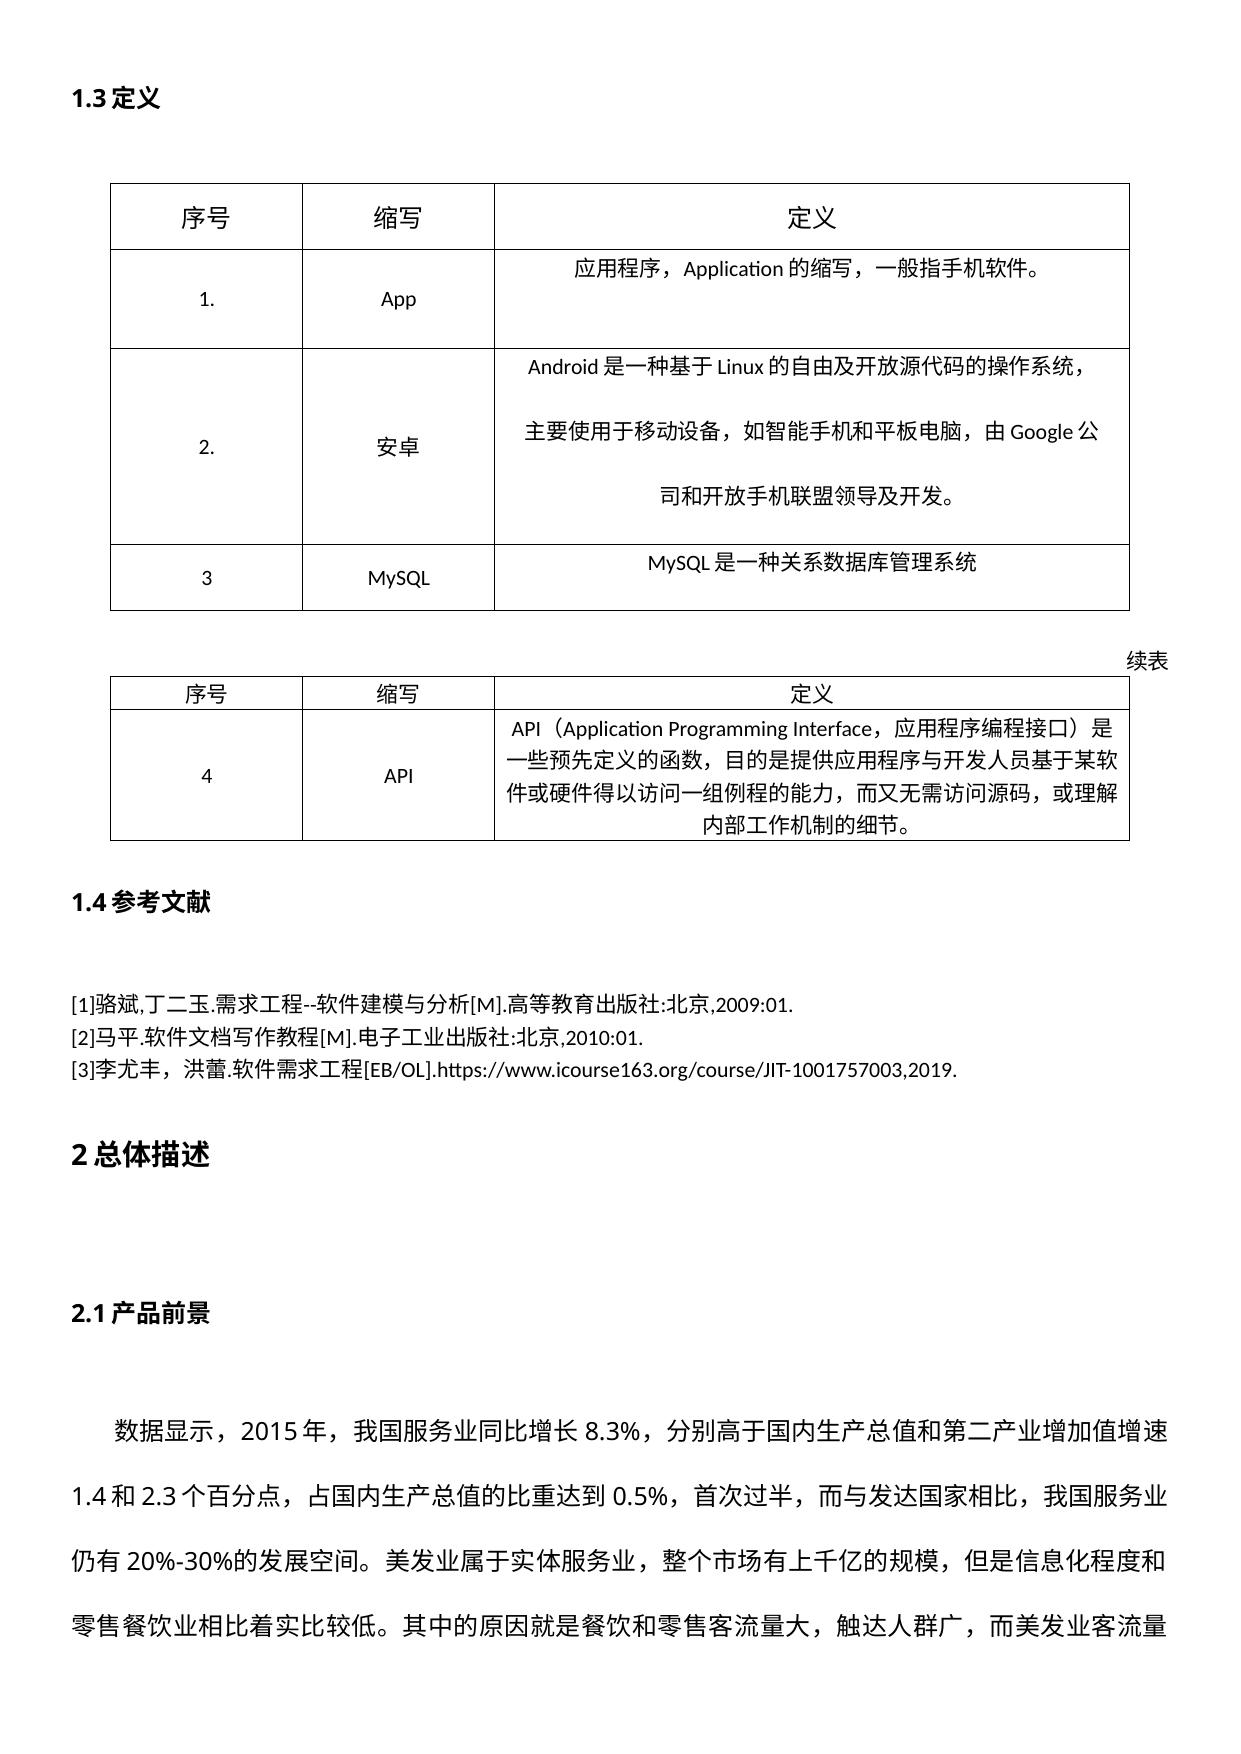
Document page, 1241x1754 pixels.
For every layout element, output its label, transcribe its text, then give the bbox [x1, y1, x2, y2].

table_header 缩写 [303, 184, 494, 249]
table_header 序号 [111, 184, 302, 249]
table_header 定义 [495, 677, 1129, 709]
table_cell 2. [111, 349, 302, 544]
table_cell App [303, 250, 494, 348]
text 2总体描述 [71, 1120, 1169, 1185]
text 1.4参考文献 [71, 868, 1169, 933]
table_header 定义 [495, 184, 1129, 249]
table_cell MySQL [303, 545, 494, 610]
table_cell 4 [111, 710, 302, 840]
table_cell 安卓 [303, 349, 494, 544]
text [1]骆斌,丁二玉.需求工程--软件建模与分析[M].高等教育出版社:北京,2009:01. [71, 987, 1169, 1019]
table_cell MySQL是一种关系数据库管理系统 [495, 545, 1129, 610]
table_cell 3 [111, 545, 302, 610]
table_cell 1. [111, 250, 302, 348]
table_header 序号 [111, 677, 302, 709]
text 续表 [71, 643, 1169, 676]
text 2.1产品前景 [71, 1279, 1169, 1344]
table_cell Android是一种基于Linux的自由及开放源代码的操作系统， 主要使用于移动设备，如智能手机和平板电脑，由Google公 司和开放手机联盟领导及开发。 [495, 349, 1129, 544]
text [2]马平.软件文档写作教程[M].电子工业出版社:北京,2010:01. [71, 1019, 1169, 1052]
text 1.3定义 [71, 64, 1169, 129]
table_cell API（Application Programming Interface，应用程序编程接口）是一些预先定义的函数，目的是提供应用程序与开发人员基于某软件或硬件得以访问一组例程的能力，而又无需访问源码，或理解内部工作机制的细节。 [495, 710, 1129, 840]
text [71, 1397, 1169, 1657]
text [3]李尤丰，洪蕾.软件需求工程[EB/OL].https://www.icourse163.org/course/JIT-1001757003,2019. [71, 1052, 1169, 1084]
table_cell API [303, 710, 494, 840]
table_header 缩写 [303, 677, 494, 709]
table_cell 应用程序，Application的缩写，一般指手机软件。 [495, 250, 1129, 348]
